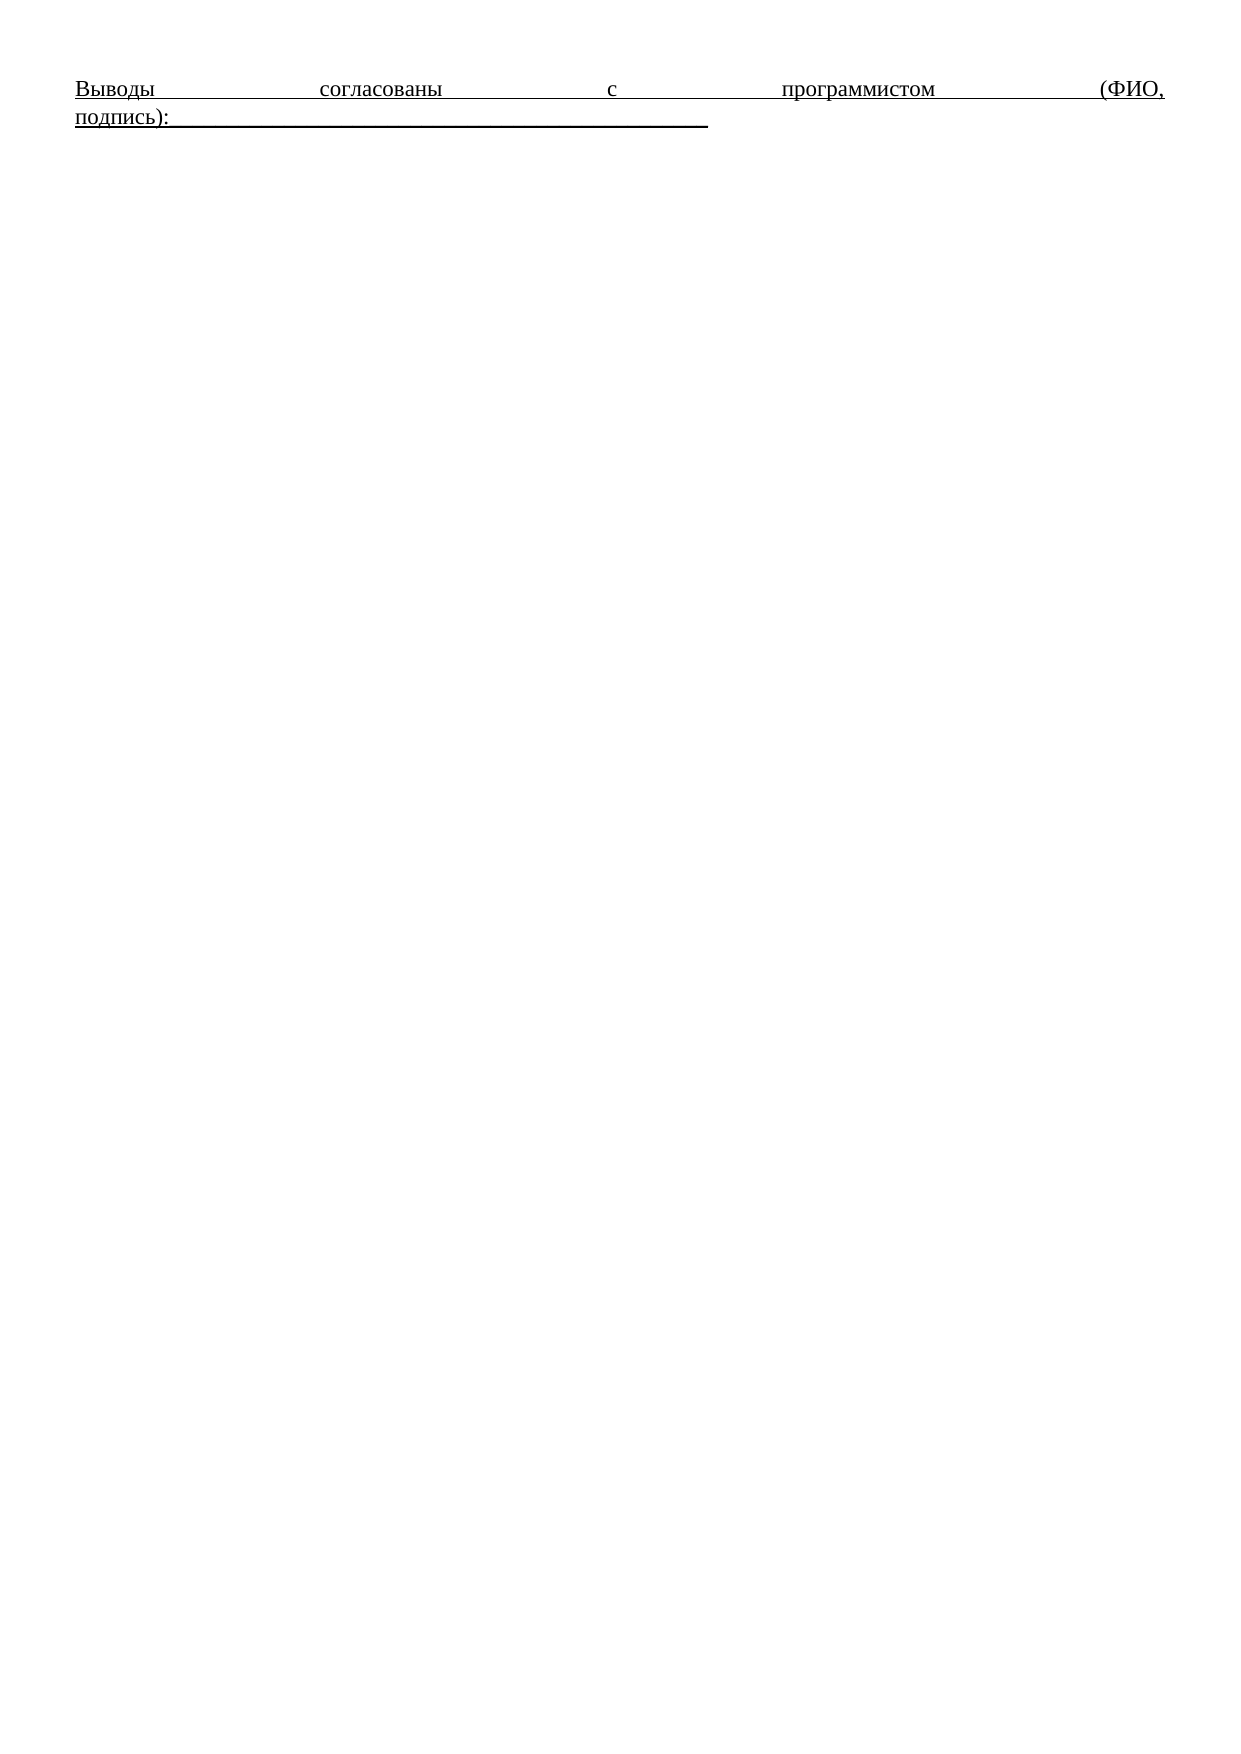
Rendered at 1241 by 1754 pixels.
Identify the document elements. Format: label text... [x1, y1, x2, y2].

text Выводы согласованы с программистом (ФИО, подпись):_______________________________________________ [75, 99, 1165, 130]
text Выводы согласованы с программистом (ФИО, подпись):_______________________________________________ [75, 75, 1165, 98]
